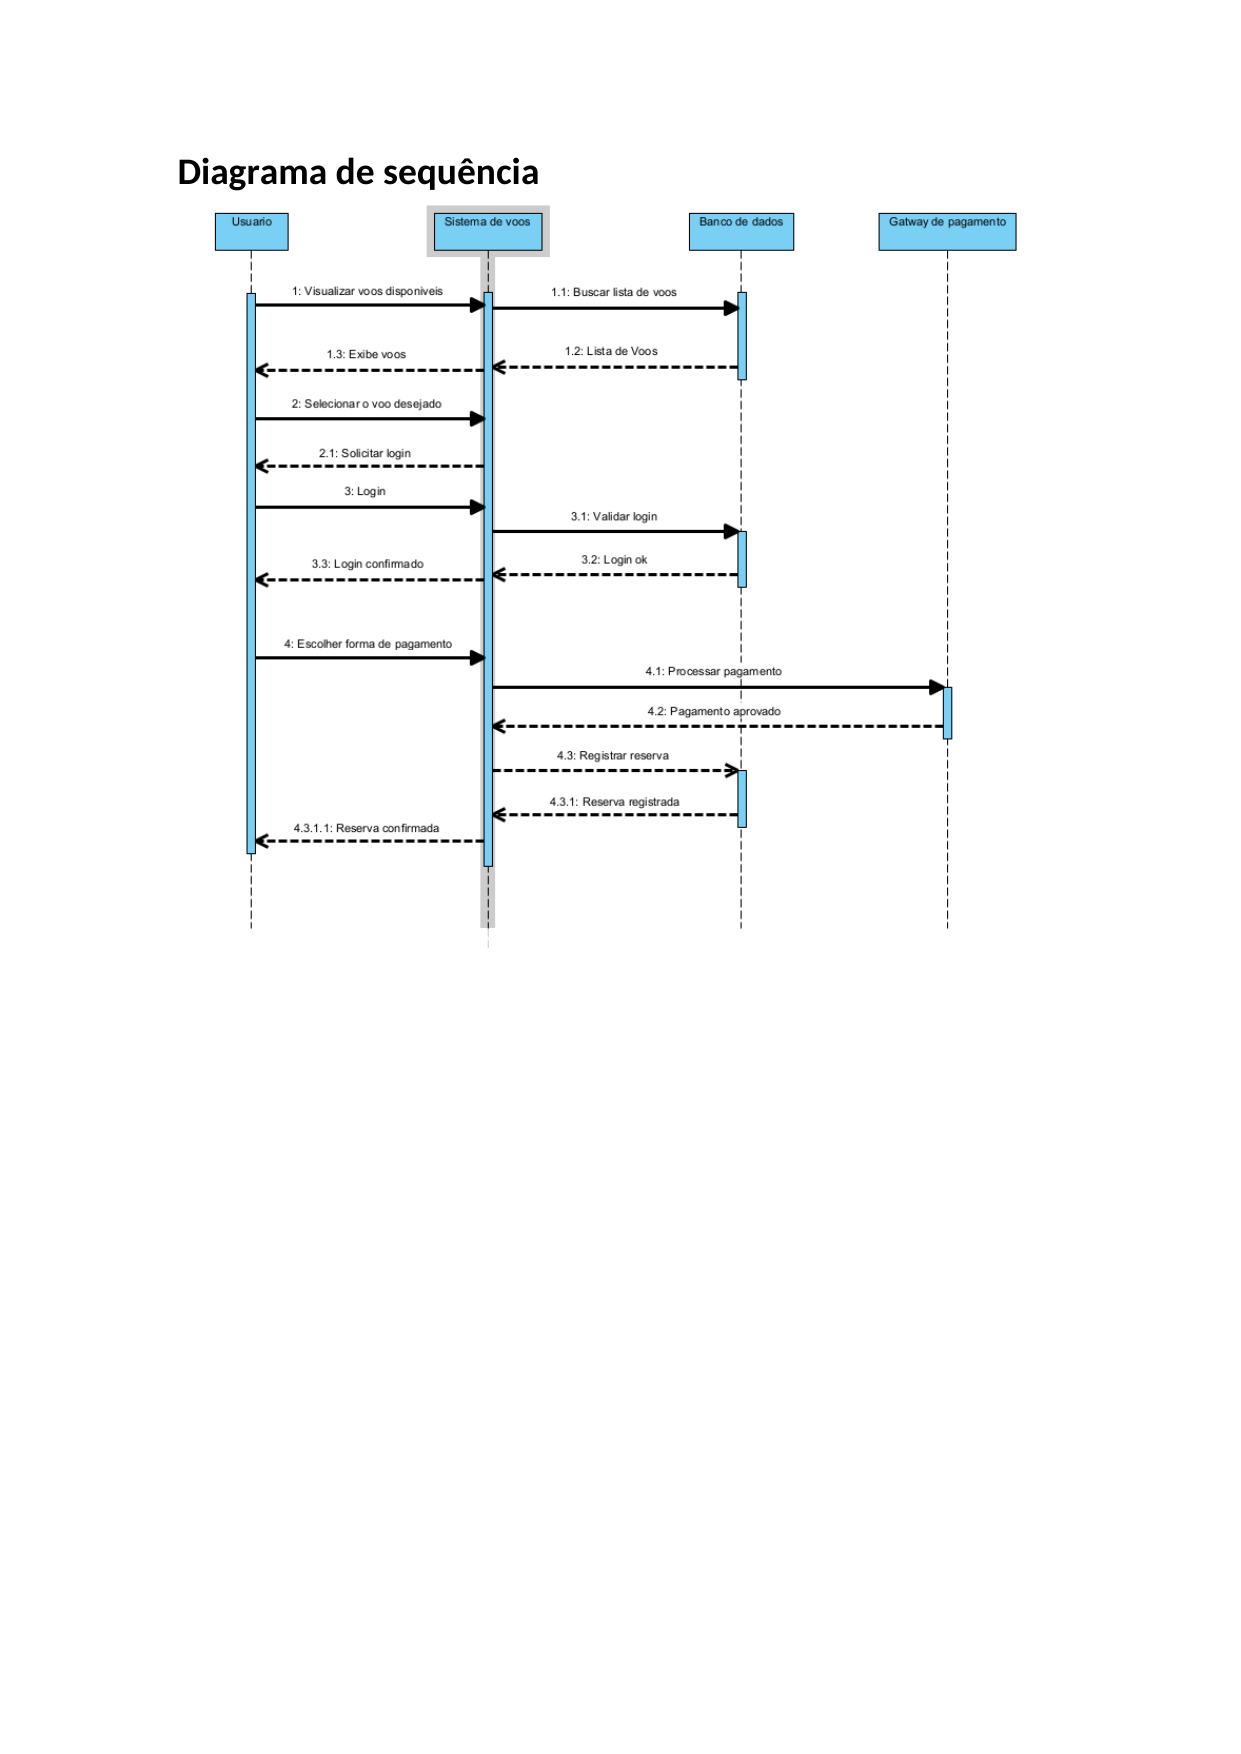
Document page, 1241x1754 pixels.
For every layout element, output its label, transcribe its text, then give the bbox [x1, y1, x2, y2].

text Diagrama de sequência [177, 148, 1063, 195]
picture [177, 195, 1063, 948]
